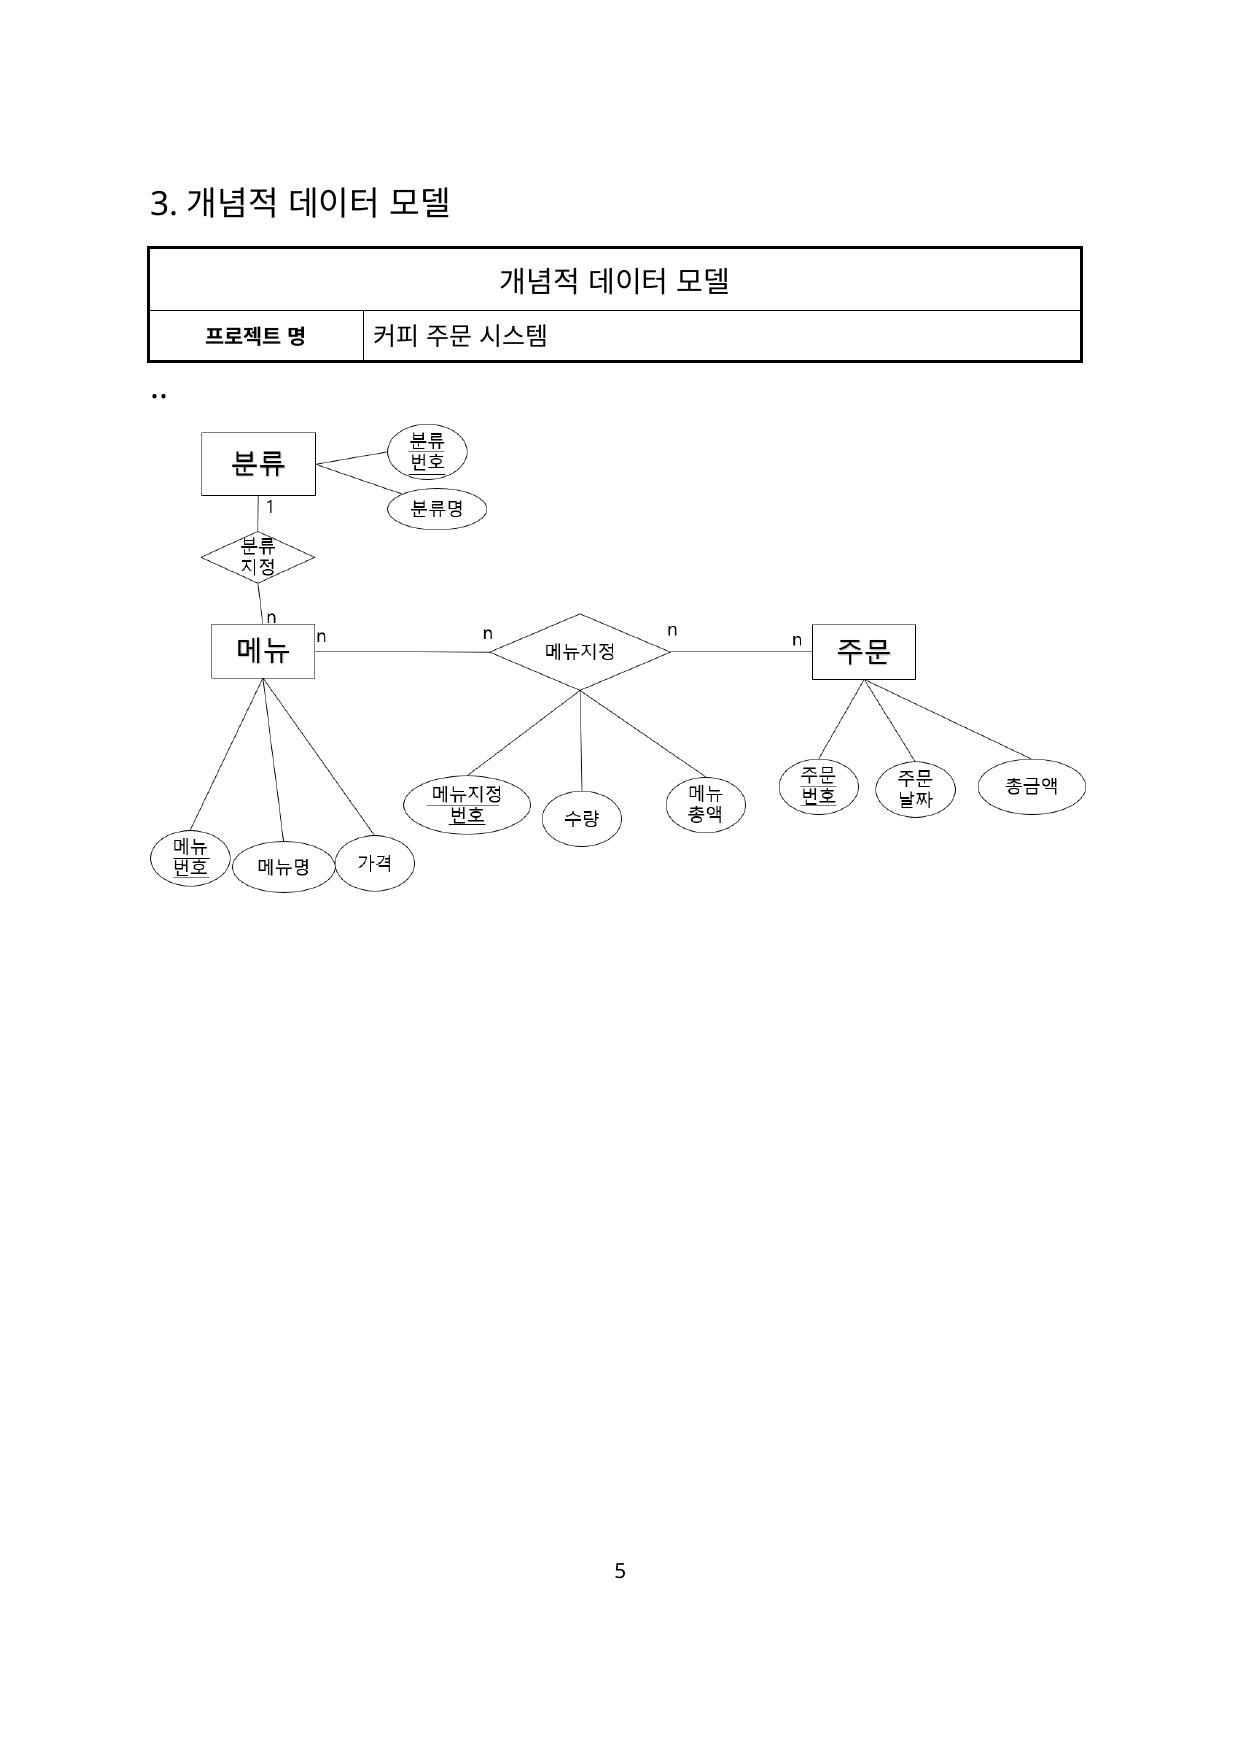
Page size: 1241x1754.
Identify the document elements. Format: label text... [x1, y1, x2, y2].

picture [150, 411, 1091, 940]
subtitle 3. 개념적 데이터 모델 [150, 177, 1090, 226]
table_header 개념적 데이터 모델 [150, 249, 1080, 310]
table_cell 프로젝트 명 [150, 311, 363, 360]
table_cell 커피 주문 시스템 [364, 311, 1080, 360]
subtitle .. [150, 363, 1090, 411]
